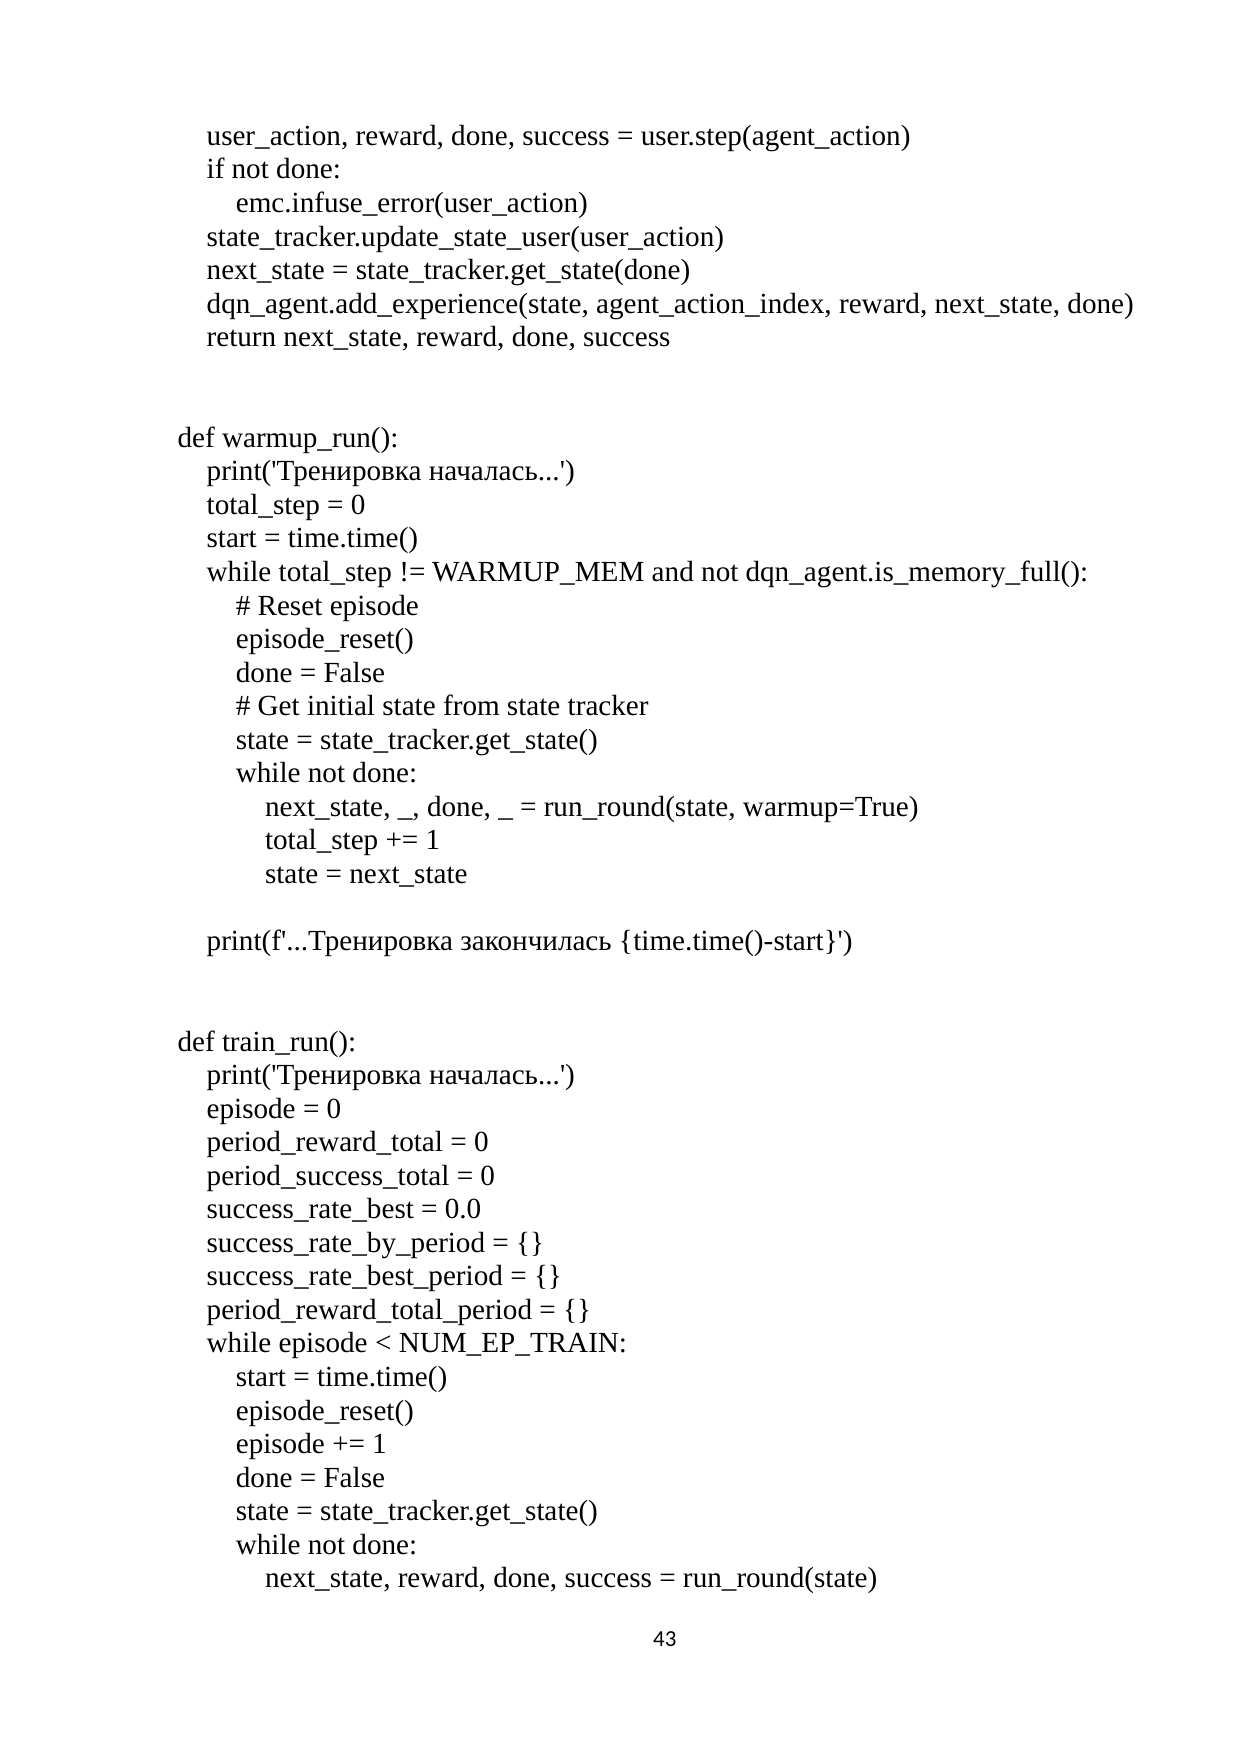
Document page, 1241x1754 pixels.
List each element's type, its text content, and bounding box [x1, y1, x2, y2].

text episode_reset() [177, 1393, 1152, 1426]
text emc.infuse_error(user_action) [177, 185, 1152, 219]
text episode += 1 [177, 1426, 1152, 1460]
text success_rate_best = 0.0 [177, 1191, 1152, 1225]
text while not done: [177, 755, 1152, 789]
text state_tracker.update_state_user(user_action) [177, 219, 1152, 252]
text start = time.time() [177, 521, 1152, 554]
text state = next_state [177, 856, 1152, 889]
text episode = 0 [177, 1091, 1152, 1124]
text print('Тренировка началась...') [177, 1057, 1152, 1091]
text total_step = 0 [177, 487, 1152, 521]
text # Reset episode [177, 588, 1152, 621]
text while total_step != WARMUP_MEM and not dqn_agent.is_memory_full(): [177, 554, 1152, 588]
text total_step += 1 [177, 822, 1152, 856]
text period_reward_total_period = {} [177, 1292, 1152, 1326]
text success_rate_best_period = {} [177, 1258, 1152, 1292]
text period_success_total = 0 [177, 1158, 1152, 1191]
text print(f'...Тренировка закончилась {time.time()-start}') [177, 923, 1152, 957]
text next_state, _, done, _ = run_round(state, warmup=True) [177, 789, 1152, 822]
text def train_run(): [177, 1024, 1152, 1057]
text done = False [177, 1460, 1152, 1493]
text if not done: [177, 152, 1152, 185]
text done = False [177, 655, 1152, 688]
text state = state_tracker.get_state() [177, 1493, 1152, 1527]
text episode_reset() [177, 621, 1152, 655]
text return next_state, reward, done, success [177, 319, 1152, 353]
text def warmup_run(): [177, 420, 1152, 453]
text next_state = state_tracker.get_state(done) [177, 252, 1152, 286]
text start = time.time() [177, 1359, 1152, 1393]
text next_state, reward, done, success = run_round(state) [177, 1560, 1152, 1594]
text success_rate_by_period = {} [177, 1225, 1152, 1258]
text while not done: [177, 1527, 1152, 1560]
text dqn_agent.add_experience(state, agent_action_index, reward, next_state, done) [177, 286, 1152, 319]
text # Get initial state from state tracker [177, 688, 1152, 722]
text user_action, reward, done, success = user.step(agent_action) [177, 118, 1152, 152]
text while episode < NUM_EP_TRAIN: [177, 1326, 1152, 1359]
text print('Тренировка началась...') [177, 453, 1152, 487]
text period_reward_total = 0 [177, 1124, 1152, 1158]
text state = state_tracker.get_state() [177, 722, 1152, 755]
